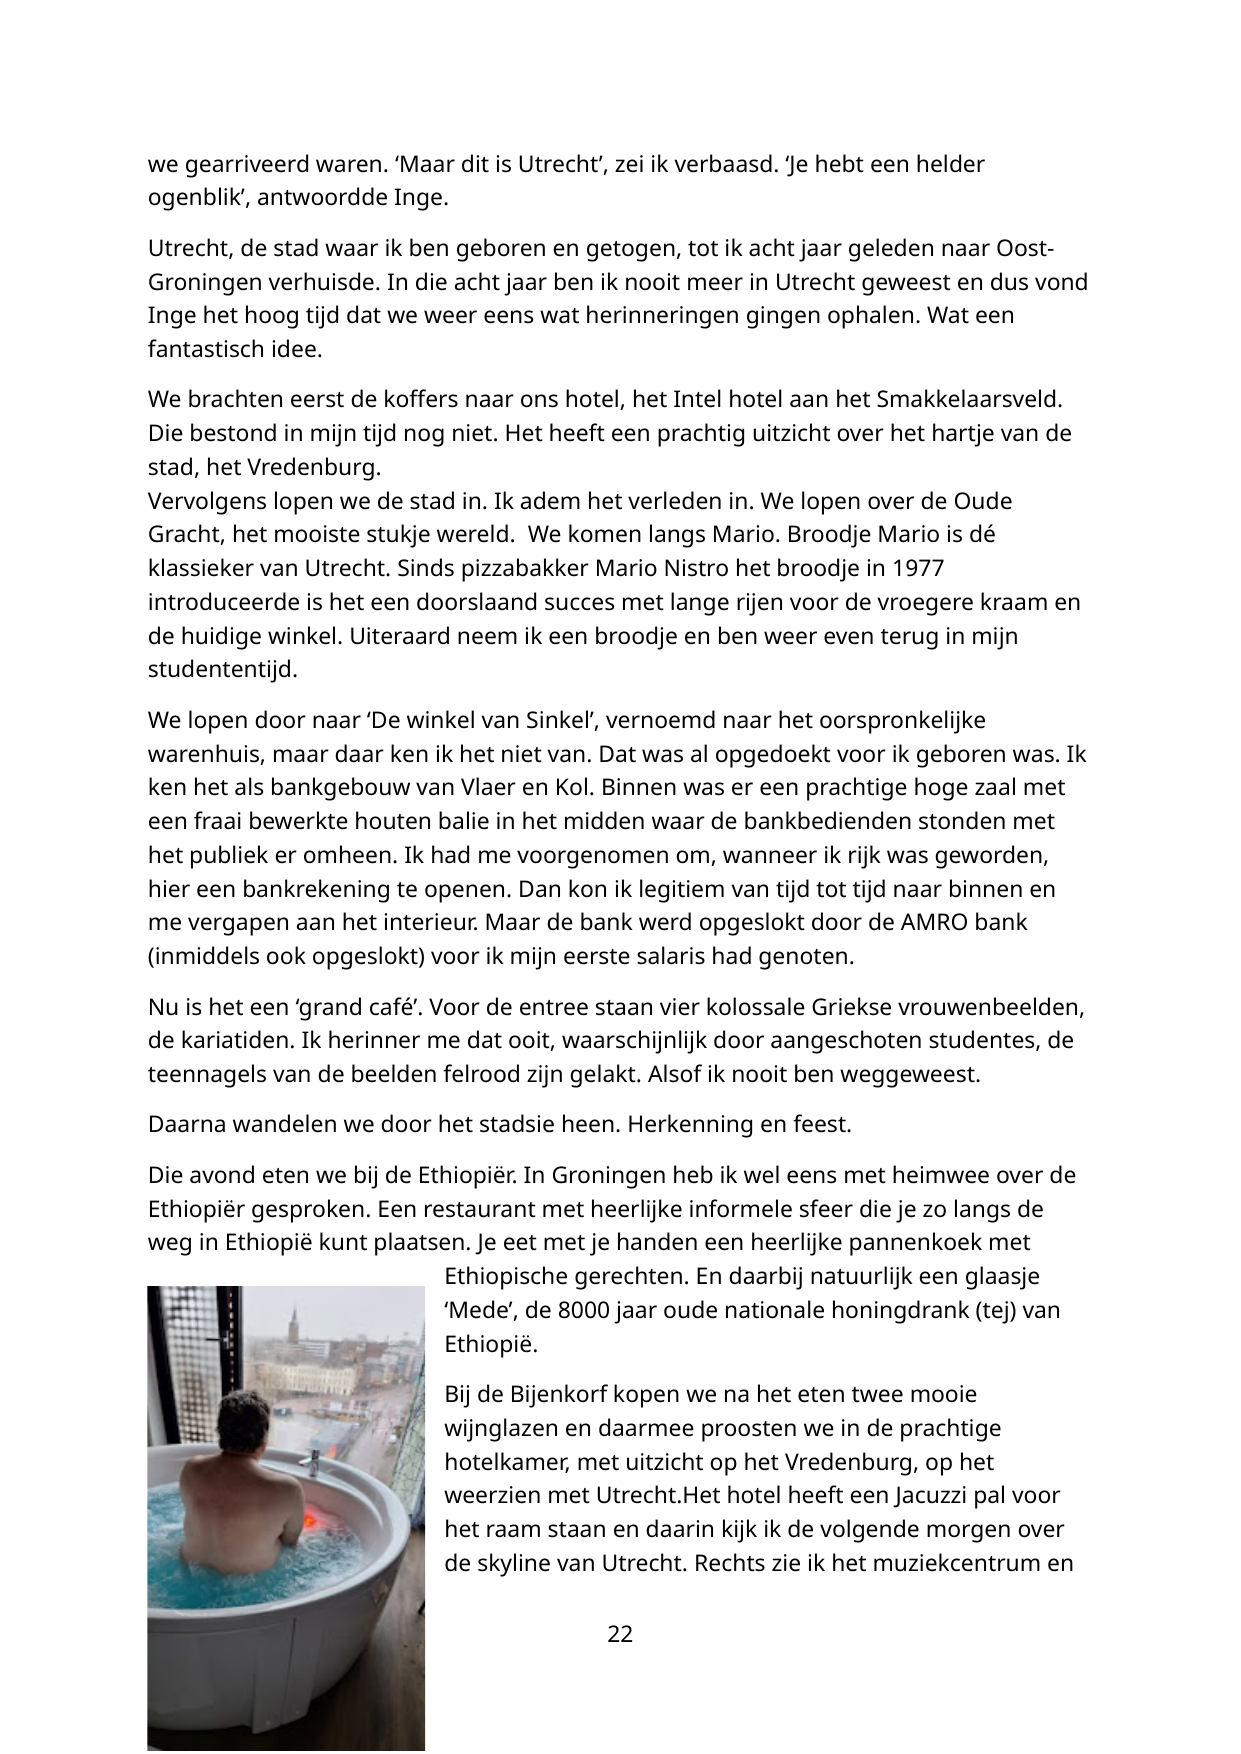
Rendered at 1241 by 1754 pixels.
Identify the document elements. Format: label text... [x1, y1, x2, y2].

text Utrecht, de stad waar ik ben geboren en getogen, tot ik acht jaar geleden naar Oost-Groningen verhuisde. In die acht jaar ben ik nooit meer in Utrecht geweest en dus vond Inge het hoog tijd dat we weer eens wat herinneringen gingen ophalen. Wat een fantastisch idee. [148, 232, 1093, 364]
text We lopen door naar ‘De winkel van Sinkel’, vernoemd naar het oorspronkelijke warenhuis, maar daar ken ik het niet van. Dat was al opgedoekt voor ik geboren was. Ik ken het als bankgebouw van Vlaer en Kol. Binnen was er een prachtige hoge zaal met een fraai bewerkte houten balie in het midden waar de bankbedienden stonden met het publiek er omheen. Ik had me voorgenomen om, wanneer ik rijk was geworden, hier een bankrekening te openen. Dan kon ik legitiem van tijd tot tijd naar binnen en me vergapen aan het interieur. Maar de bank werd opgeslokt door de AMRO bank (inmiddels ook opgeslokt) voor ik mijn eerste salaris had genoten. [148, 704, 1093, 971]
text Nu is het een ‘grand café’. Voor de entree staan vier kolossale Griekse vrouwenbeelden, de kariatiden. Ik herinner me dat ooit, waarschijnlijk door aangeschoten studentes, de teennagels van de beelden felrood zijn gelakt. Alsof ik nooit ben weggeweest. [148, 991, 1093, 1089]
picture [147, 1286, 426, 1751]
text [148, 148, 1093, 213]
text Die avond eten we bij de Ethiopiër. In Groningen heb ik wel eens met heimwee over de Ethiopiër gesproken. Een restaurant met heerlijke informele sfeer die je zo langs de weg in Ethiopië kunt plaatsen. Je eet met je handen een heerlijke pannenkoek met Ethiopische gerechten. En daarbij natuurlijk een glaasje ‘Mede’, de 8000 jaar oude nationale honingdrank (tej) van Ethiopië. [148, 1159, 1093, 1359]
text We brachten eerst de koffers naar ons hotel, het Intel hotel aan het Smakkelaarsveld. Die bestond in mijn tijd nog niet. Het heeft een prachtig uitzicht over het hartje van de stad, het Vredenburg. Vervolgens lopen we de stad in. Ik adem het verleden in. We lopen over de Oude Gracht, het mooiste stukje wereld. We komen langs Mario. Broodje Mario is dé klassieker van Utrecht. Sinds pizzabakker Mario Nistro het broodje in 1977 introduceerde is het een doorslaand succes met lange rijen voor de vroegere kraam en de huidige winkel. Uiteraard neem ik een broodje en ben weer even terug in mijn studententijd. [148, 383, 1093, 685]
text Daarna wandelen we door het stadsie heen. Herkenning en feest. [148, 1108, 1093, 1140]
